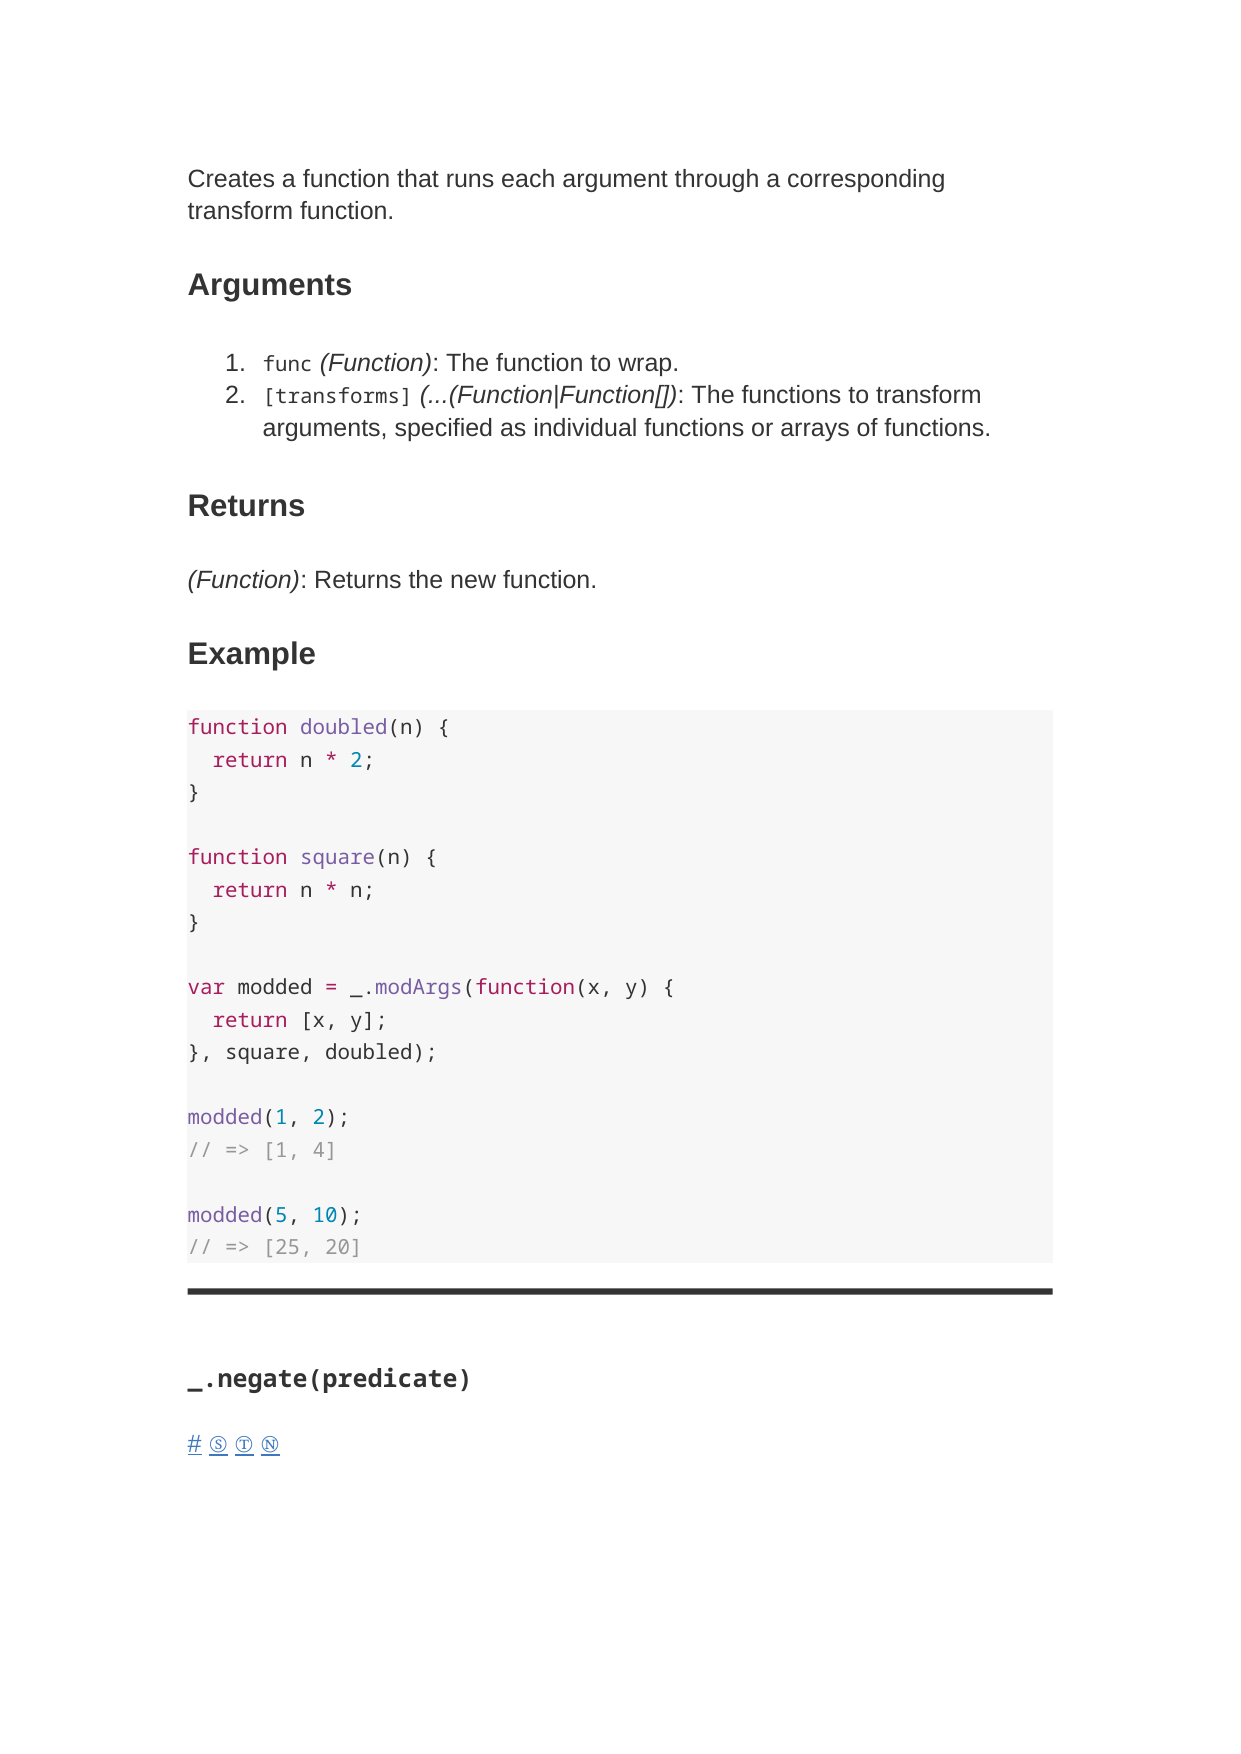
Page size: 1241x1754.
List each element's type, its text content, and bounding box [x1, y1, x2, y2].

text return n * 2; [187, 743, 1053, 775]
text Creates a function that runs each argument through a corresponding transform function. [187, 162, 1053, 227]
text Example [187, 620, 1053, 685]
text Arguments [187, 252, 1053, 317]
text _.negate(predicate) [187, 1345, 1053, 1410]
text function square(n) { [187, 840, 1053, 873]
list func (Function): The function to wrap. [225, 346, 1053, 379]
text modded(1, 2); [187, 1100, 1053, 1133]
text return [x, y]; [187, 1003, 1053, 1035]
text function doubled(n) { [187, 710, 1053, 743]
list [transforms] (...(Function|Function[]): The functions to transform arguments, specified as individual functions or arrays of functions. [225, 379, 1053, 444]
text } [187, 775, 1053, 808]
text return n * n; [187, 873, 1053, 905]
text // => [25, 20] [187, 1230, 1053, 1263]
text modded(5, 10); [187, 1198, 1053, 1230]
text Returns [187, 473, 1053, 538]
text var modded = _.modArgs(function(x, y) { [187, 970, 1053, 1003]
text (Function): Returns the new function. [187, 563, 1053, 595]
text # Ⓢ Ⓣ Ⓝ [187, 1410, 1053, 1475]
text // => [1, 4] [187, 1133, 1053, 1165]
text } [187, 905, 1053, 938]
text }, square, doubled); [187, 1035, 1053, 1068]
